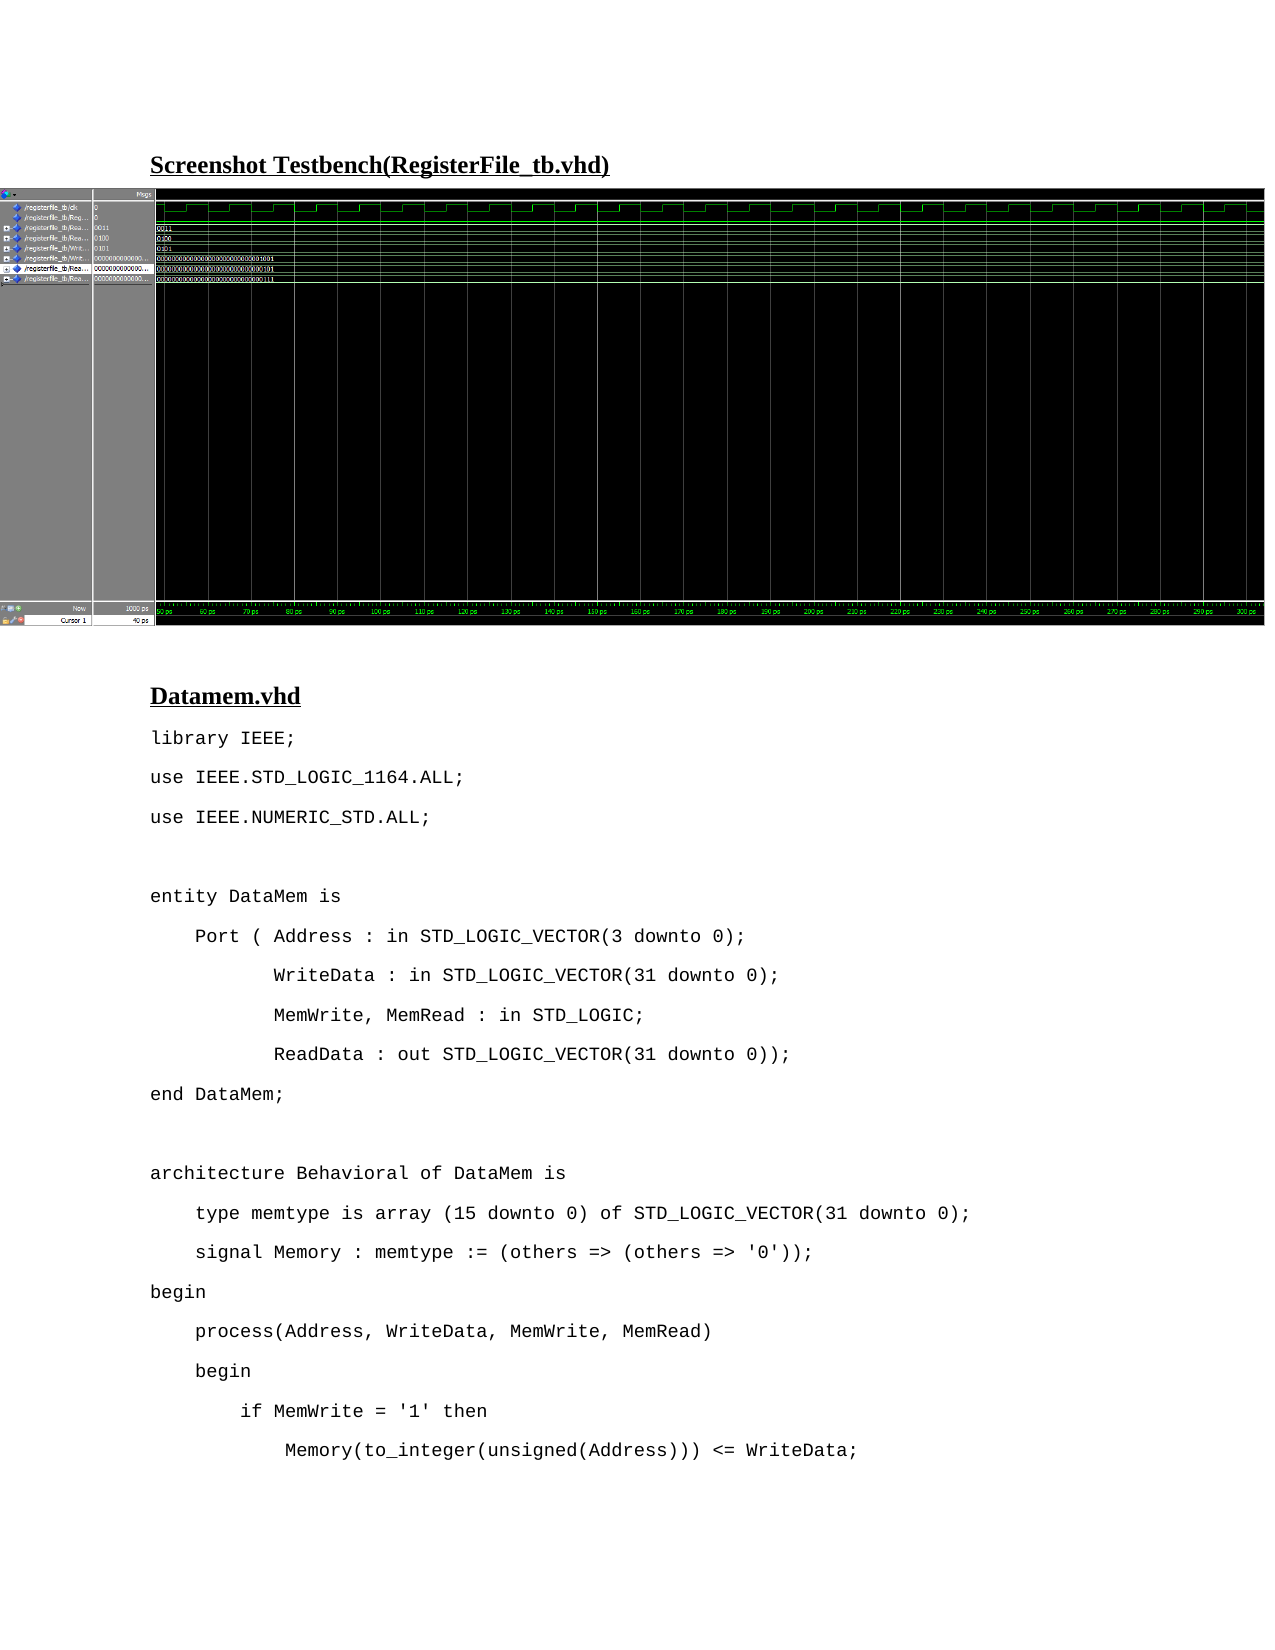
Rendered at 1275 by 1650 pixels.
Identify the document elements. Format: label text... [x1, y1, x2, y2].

text use IEEE.NUMERIC_STD.ALL; [150, 808, 1125, 829]
text WriteData : in STD_LOGIC_VECTOR(31 downto 0); [150, 966, 1125, 987]
text signal Memory : memtype := (others => (others => '0')); [150, 1243, 1125, 1264]
text if MemWrite = '1' then [150, 1401, 1125, 1423]
text entity DataMem is [150, 887, 1125, 908]
text MemWrite, MemRead : in STD_LOGIC; [150, 1006, 1125, 1027]
text end DataMem; [150, 1085, 1125, 1106]
text begin [150, 1283, 1125, 1304]
text Port ( Address : in STD_LOGIC_VECTOR(3 downto 0); [150, 926, 1125, 948]
text type memtype is array (15 downto 0) of STD_LOGIC_VECTOR(31 downto 0); [150, 1203, 1125, 1225]
picture [0, 188, 1265, 626]
text Datamem.vhd [150, 681, 1125, 709]
text use IEEE.STD_LOGIC_1164.ALL; [150, 768, 1125, 789]
text ReadData : out STD_LOGIC_VECTOR(31 downto 0)); [150, 1045, 1125, 1066]
text process(Address, WriteData, MemWrite, MemRead) [150, 1322, 1125, 1343]
text Memory(to_integer(unsigned(Address))) <= WriteData; [150, 1441, 1125, 1462]
text architecture Behavioral of DataMem is [150, 1164, 1125, 1185]
text Screenshot Testbench(RegisterFile_tb.vhd) [150, 150, 1125, 179]
text begin [150, 1362, 1125, 1383]
text library IEEE; [150, 728, 1125, 750]
